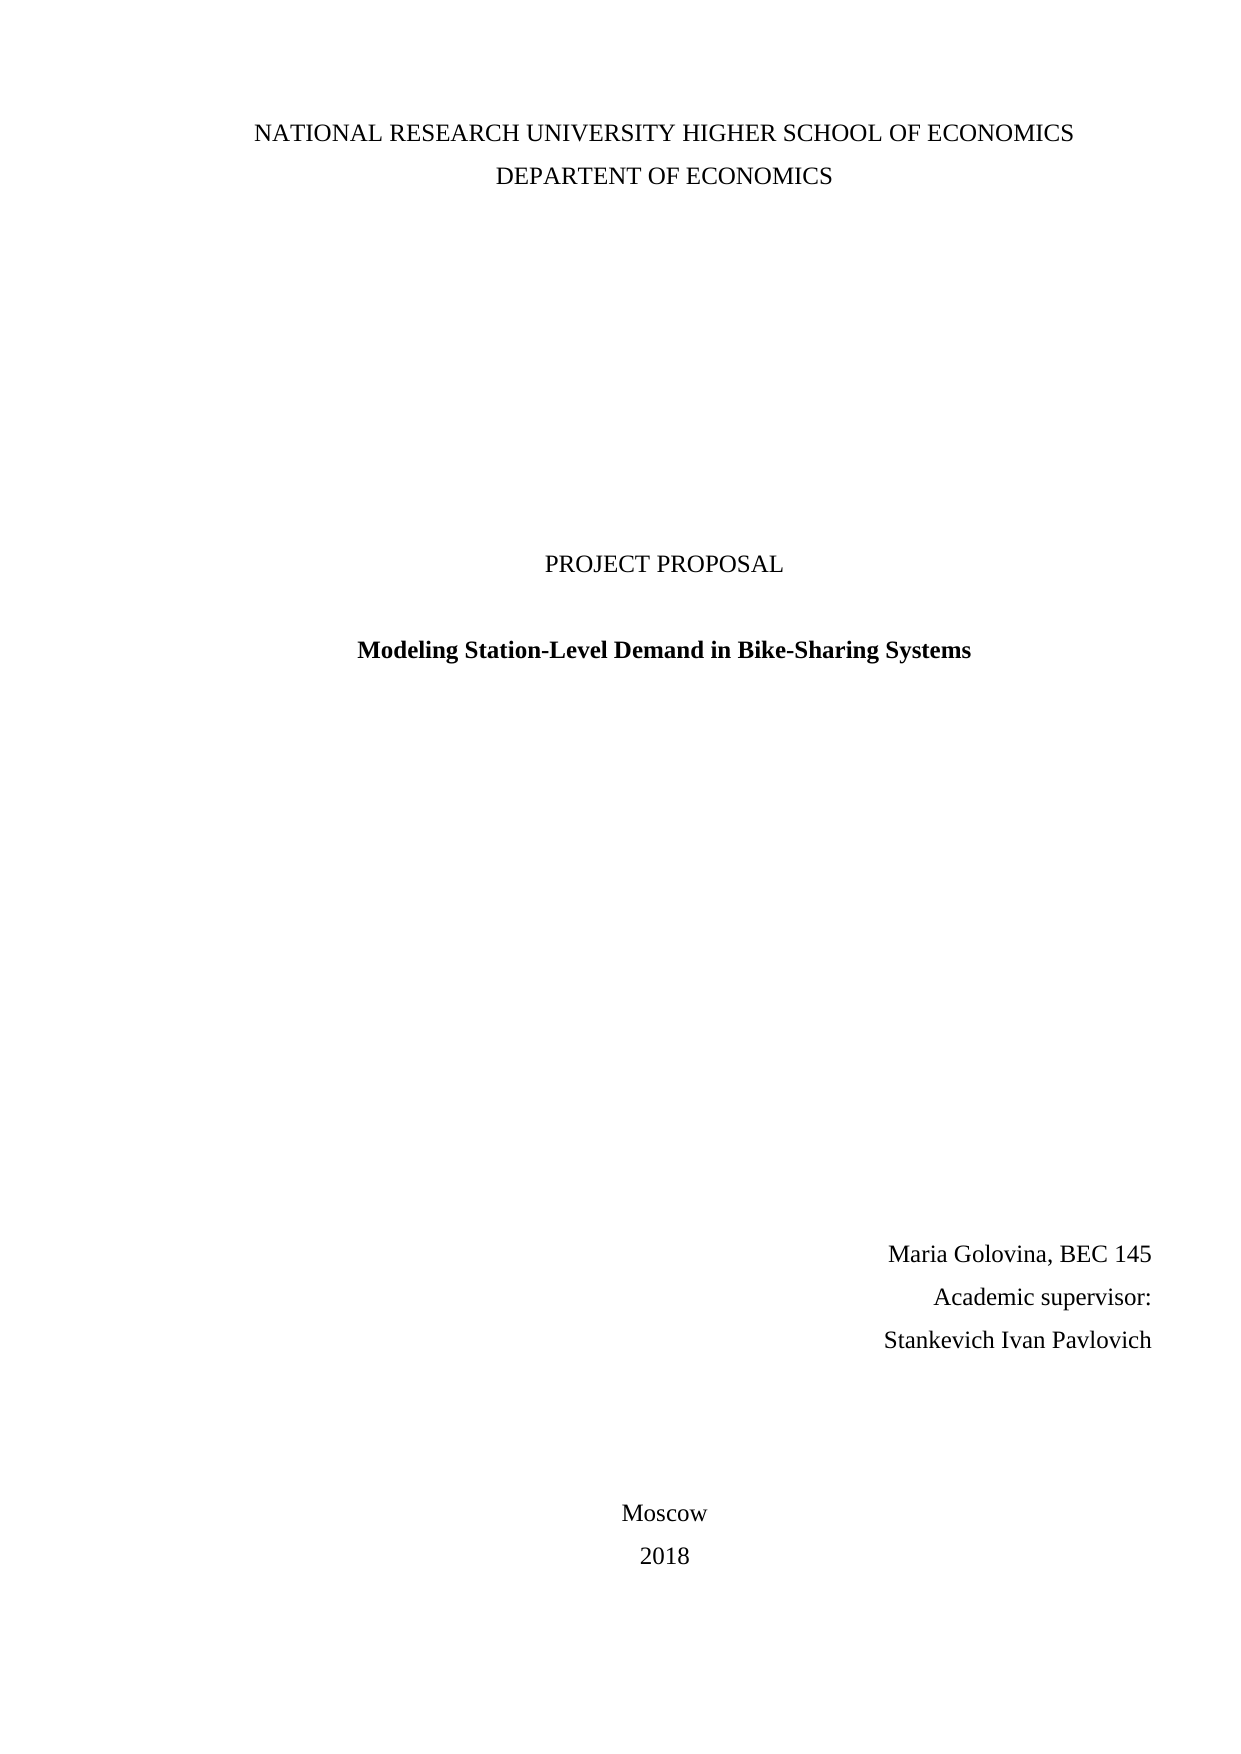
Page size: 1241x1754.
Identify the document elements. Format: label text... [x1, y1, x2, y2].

text Moscow [177, 1498, 1152, 1527]
text NATIONAL RESEARCH UNIVERSITY HIGHER SCHOOL OF ECONOMICS [177, 118, 1152, 147]
text Maria Golovina, BEC 145 [177, 1239, 1152, 1268]
text DEPARTENT OF ECONOMICS [177, 161, 1152, 190]
text 2018 [177, 1541, 1152, 1570]
text Modeling Station-Level Demand in Bike-Sharing Systems [177, 636, 1152, 664]
text Stankevich Ivan Pavlovich [177, 1326, 1152, 1354]
text PROJECT PROPOSAL [177, 549, 1152, 578]
text Academic supervisor: [177, 1282, 1152, 1311]
